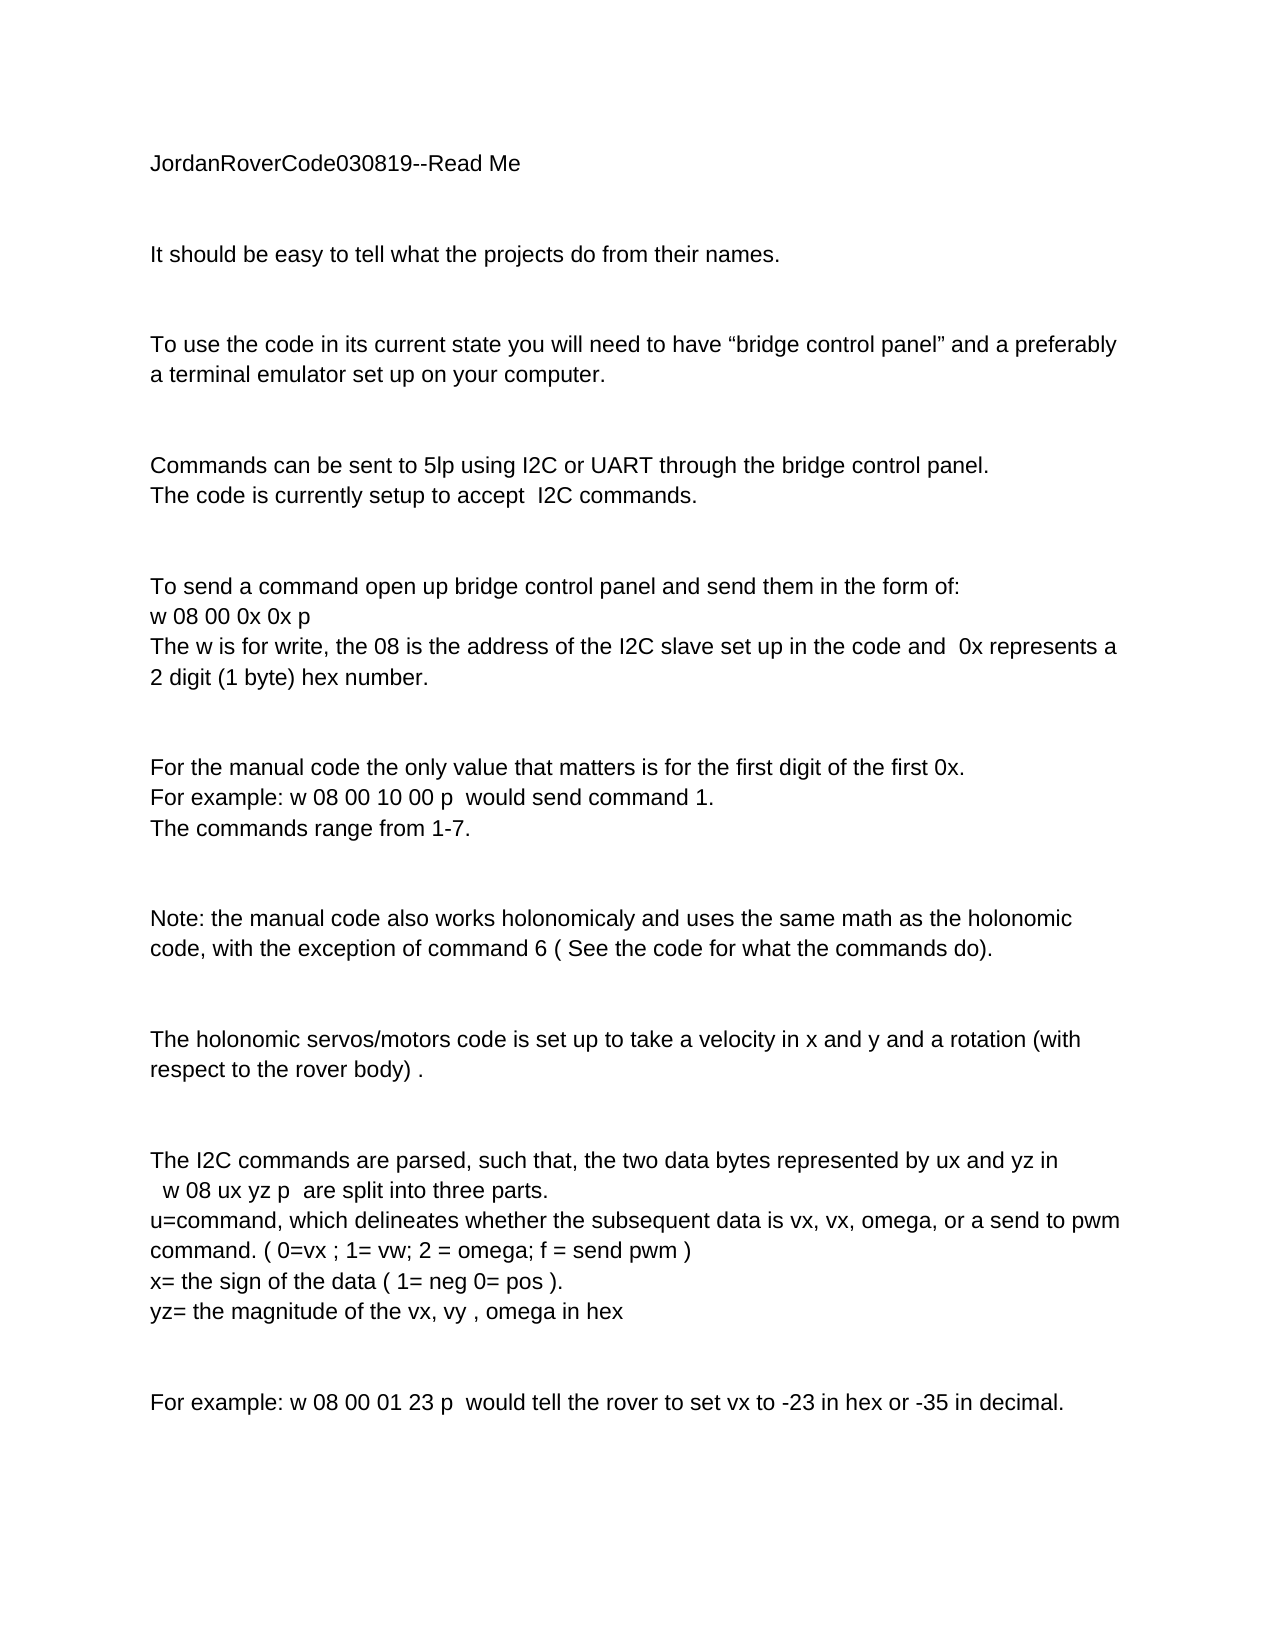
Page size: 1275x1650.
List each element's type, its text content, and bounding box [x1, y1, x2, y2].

text The commands range from 1-7. [150, 814, 1125, 841]
text The I2C commands are parsed, such that, the two data bytes represented by ux and yz in [150, 1147, 1125, 1173]
text Note: the manual code also works holonomicaly and uses the same math as the holonomic code, with the exception of command 6 ( See the code for what the commands do). [150, 905, 1125, 962]
text To send a command open up bridge control panel and send them in the form of: [150, 573, 1125, 599]
text For the manual code the only value that matters is for the first digit of the first 0x. [150, 754, 1125, 781]
text u=command, which delineates whether the subsequent data is vx, vx, omega, or a send to pwm command. ( 0=vx ; 1= vw; 2 = omega; f = send pwm ) [150, 1207, 1125, 1264]
text yz= the magnitude of the vx, vy , omega in hex [150, 1298, 1125, 1324]
text The code is currently setup to accept I2C commands. [150, 482, 1125, 509]
text w 08 ux yz p are split into three parts. [150, 1177, 1125, 1203]
text It should be easy to tell what the projects do from their names. [150, 241, 1125, 267]
text For example: w 08 00 10 00 p would send command 1. [150, 784, 1125, 811]
text x= the sign of the data ( 1= neg 0= pos ). [150, 1268, 1125, 1294]
text To use the code in its current state you will need to have “bridge control panel” and a preferably a terminal emulator set up on your computer. [150, 331, 1125, 388]
text The w is for write, the 08 is the address of the I2C slave set up in the code and 0x represents a 2 digit (1 byte) hex number. [150, 633, 1125, 690]
text For example: w 08 00 01 23 p would tell the rover to set vx to -23 in hex or -35 in decimal. [150, 1388, 1125, 1415]
text The holonomic servos/motors code is set up to take a velocity in x and y and a rotation (with respect to the rover body) . [150, 1026, 1125, 1083]
text Commands can be sent to 5lp using I2C or UART through the bridge control panel. [150, 452, 1125, 478]
text w 08 00 0x 0x p [150, 603, 1125, 629]
text ﻿JordanRoverCode030819--Read Me [150, 150, 1125, 176]
